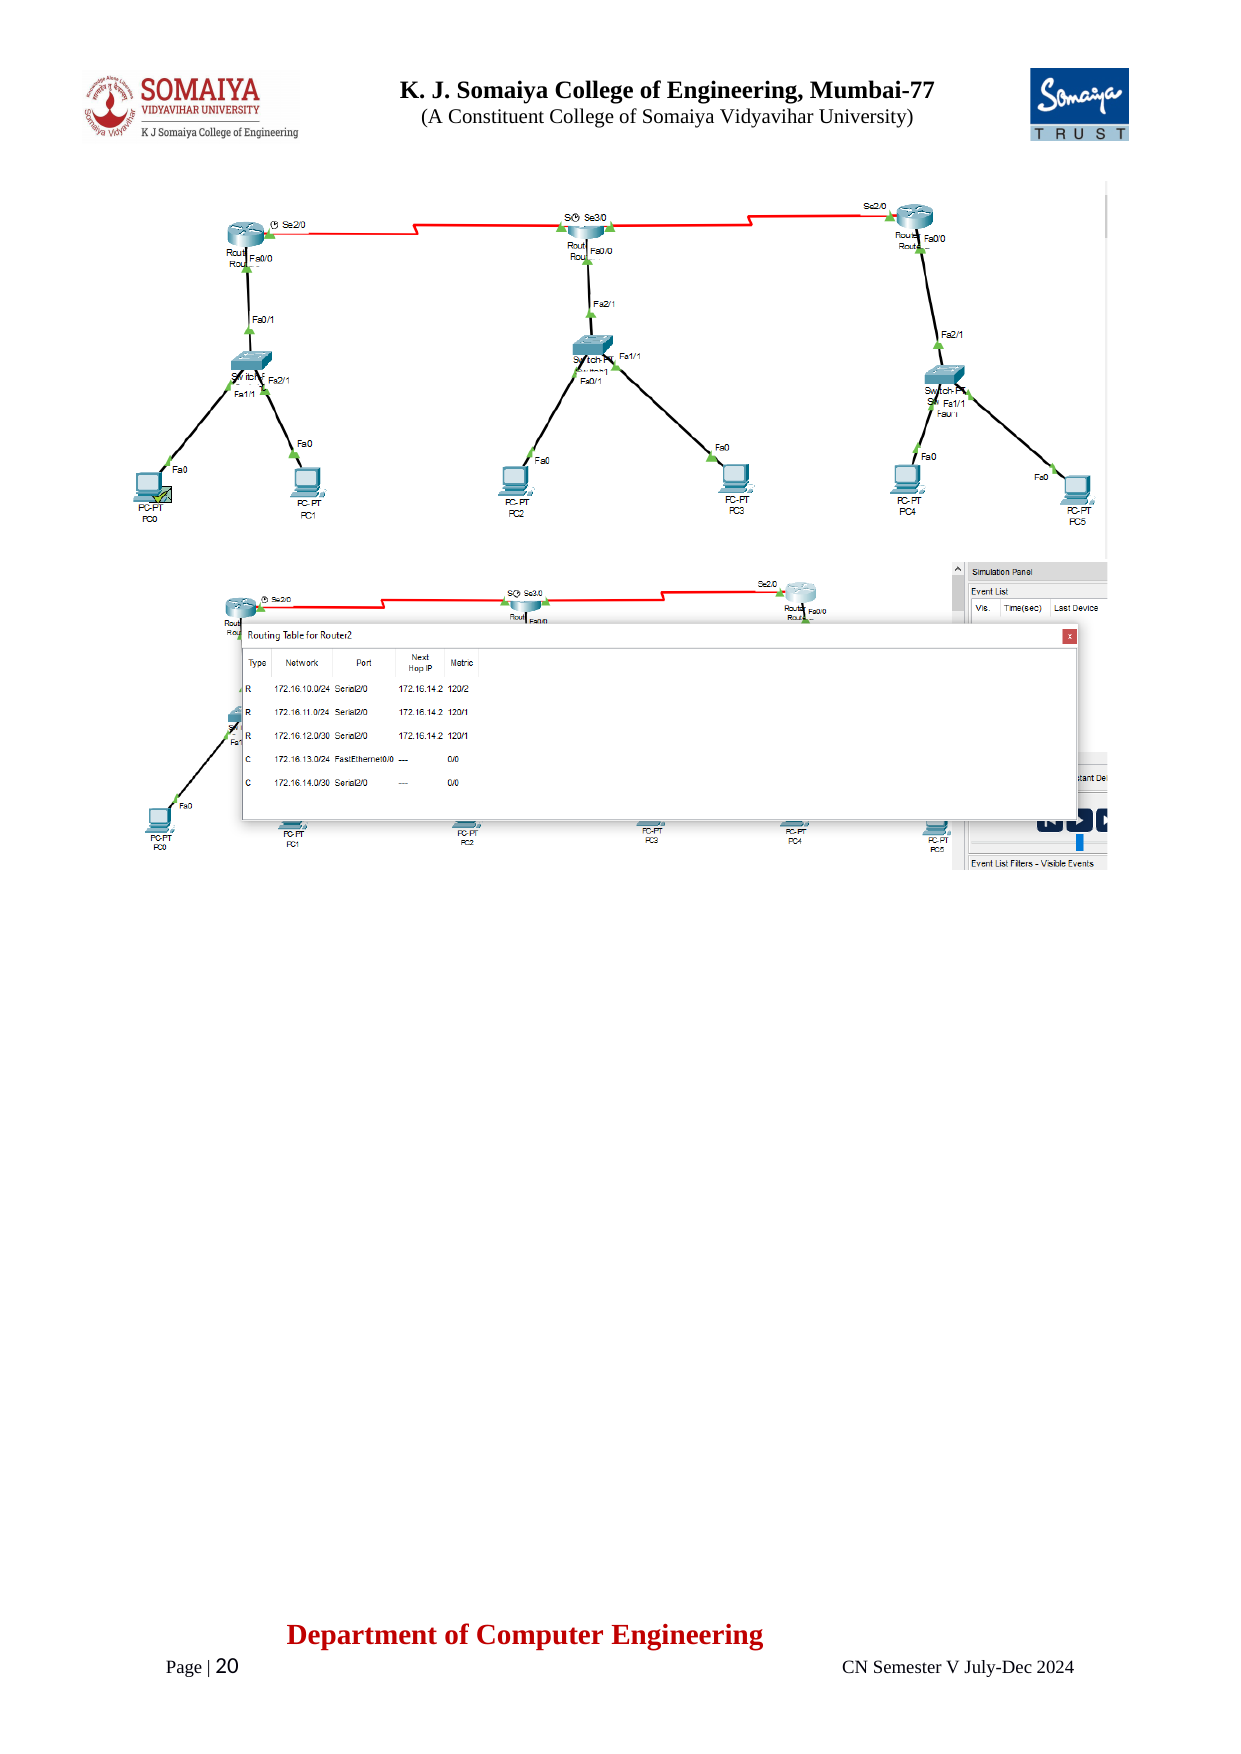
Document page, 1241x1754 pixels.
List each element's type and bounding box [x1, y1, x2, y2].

picture [1030, 68, 1129, 141]
picture [133, 181, 1108, 559]
picture [81, 70, 300, 144]
picture [133, 562, 1108, 870]
